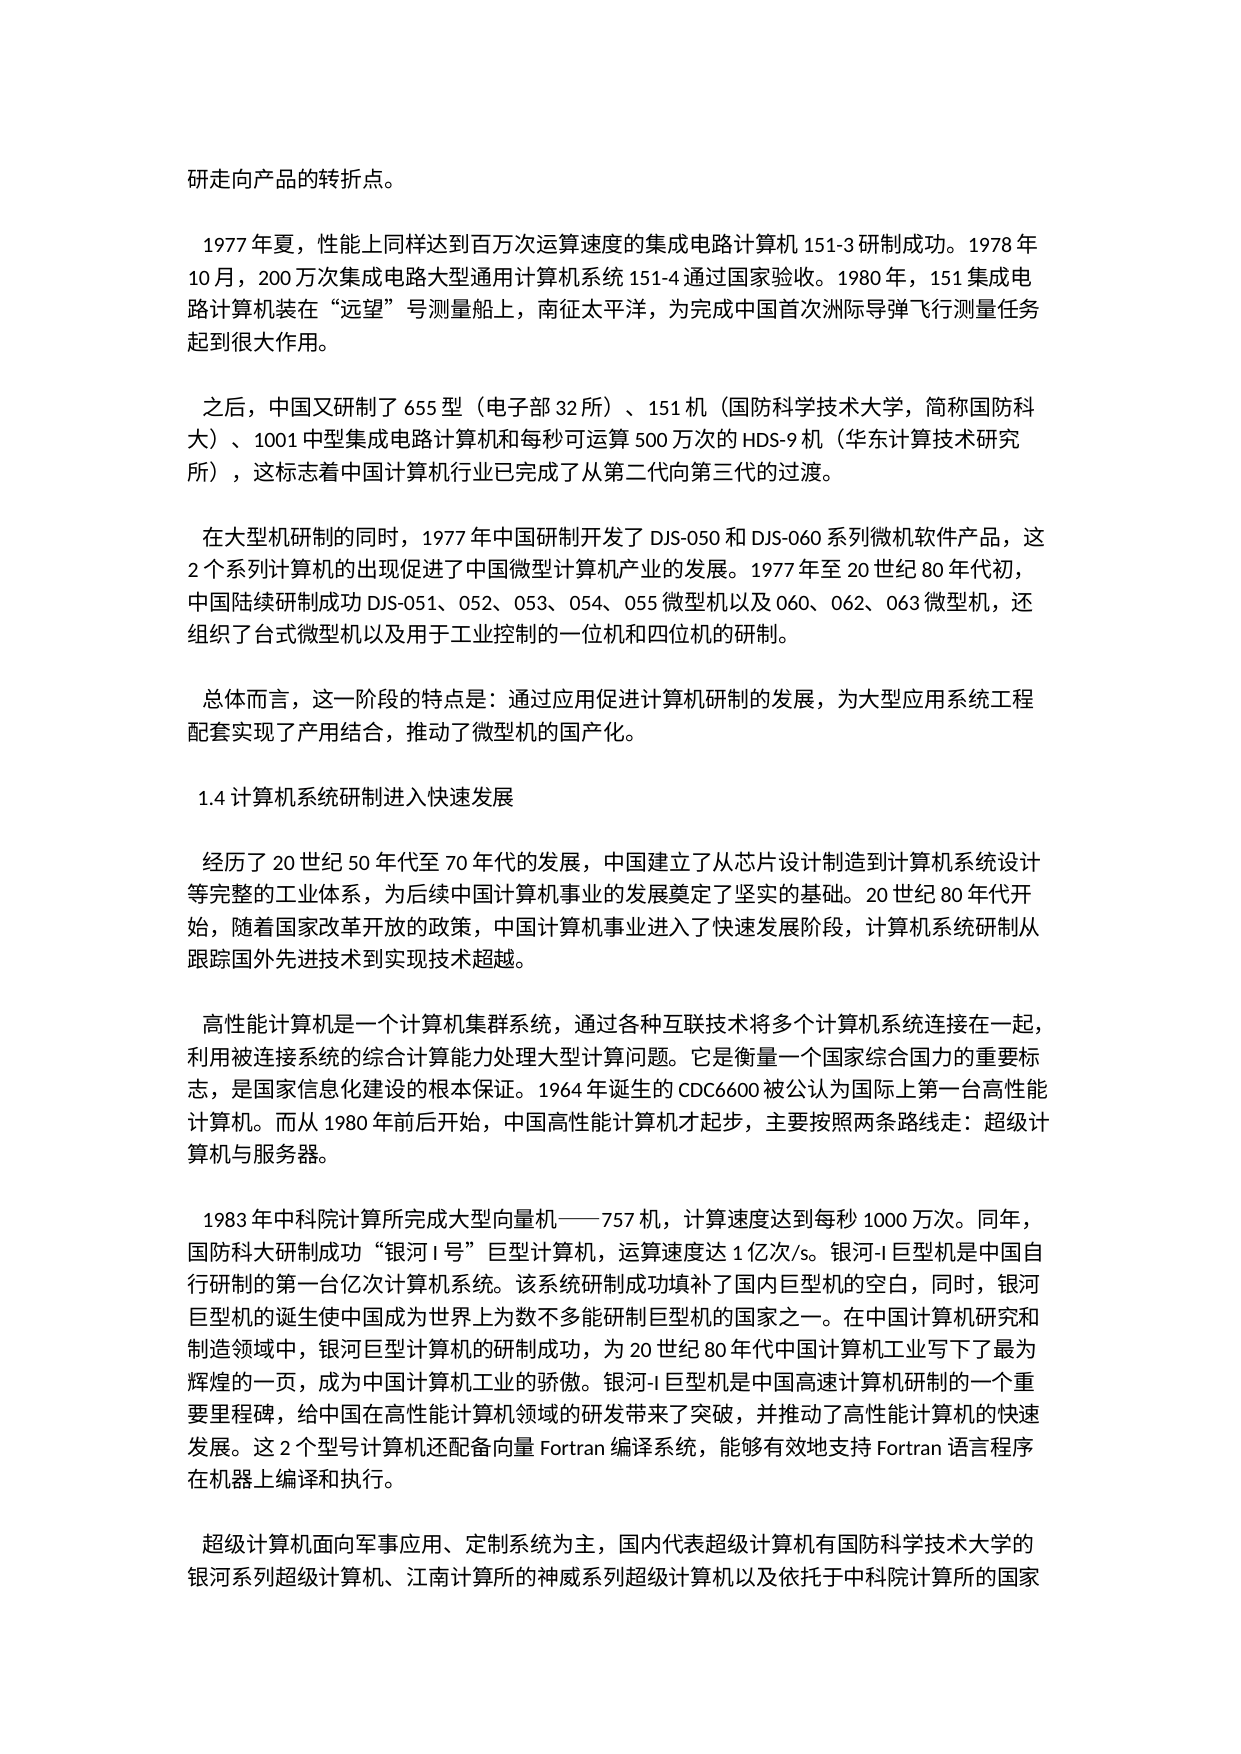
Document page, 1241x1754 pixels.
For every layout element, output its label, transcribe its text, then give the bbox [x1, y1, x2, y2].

text 经历了20 世纪50 年代至70 年代的发展，中国建立了从芯片设计制造到计算机系统设计等完整的工业体系，为后续中国计算机事业的发展奠定了坚实的基础。20世纪80年代开始，随着国家改革开放的政策，中国计算机事业进入了快速发展阶段，计算机系统研制从跟踪国外先进技术到实现技术超越。 [187, 844, 1053, 974]
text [187, 1527, 1053, 1592]
text 高性能计算机是一个计算机集群系统，通过各种互联技术将多个计算机系统连接在一起，利用被连接系统的综合计算能力处理大型计算问题。它是衡量一个国家综合国力的重要标志，是国家信息化建设的根本保证。1964年诞生的CDC6600被公认为国际上第一台高性能计算机。而从1980年前后开始，中国高性能计算机才起步，主要按照两条路线走：超级计算机与服务器。 [187, 1007, 1053, 1169]
text 1977 年夏，性能上同样达到百万次运算速度的集成电路计算机151-3研制成功。1978年10月，200万次集成电路大型通用计算机系统151-4通过国家验收。1980年，151集成电路计算机装在“远望”号测量船上，南征太平洋，为完成中国首次洲际导弹飞行测量任务起到很大作用。 [187, 227, 1053, 357]
text 1.4 计算机系统研制进入快速发展 [187, 779, 1053, 812]
text 总体而言，这一阶段的特点是：通过应用促进计算机研制的发展，为大型应用系统工程配套实现了产用结合，推动了微型机的国产化。 [187, 682, 1053, 747]
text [187, 162, 1053, 194]
text 之后，中国又研制了655型（电子部32所）、151机（国防科学技术大学，简称国防科大）、1001中型集成电路计算机和每秒可运算500万次的HDS-9机（华东计算技术研究所），这标志着中国计算机行业已完成了从第二代向第三代的过渡。 [187, 389, 1053, 487]
text 在大型机研制的同时，1977 年中国研制开发了DJS-050 和DJS-060 系列微机软件产品，这2个系列计算机的出现促进了中国微型计算机产业的发展。1977年至20世纪80年代初，中国陆续研制成功DJS-051、052、053、054、055微型机以及060、062、063微型机，还组织了台式微型机以及用于工业控制的一位机和四位机的研制。 [187, 519, 1053, 649]
text 1983年中科院计算所完成大型向量机——757 机，计算速度达到每秒1000 万次。同年，国防科大研制成功“银河I 号”巨型计算机，运算速度达1 亿次/s。银河-I巨型机是中国自行研制的第一台亿次计算机系统。该系统研制成功填补了国内巨型机的空白，同时，银河巨型机的诞生使中国成为世界上为数不多能研制巨型机的国家之一。在中国计算机研究和制造领域中，银河巨型计算机的研制成功，为20世纪80年代中国计算机工业写下了最为辉煌的一页，成为中国计算机工业的骄傲。银河-I巨型机是中国高速计算机研制的一个重要里程碑，给中国在高性能计算机领域的研发带来了突破，并推动了高性能计算机的快速发展。这2个型号计算机还配备向量Fortran编译系统，能够有效地支持Fortran 语言程序在机器上编译和执行。 [187, 1202, 1053, 1494]
